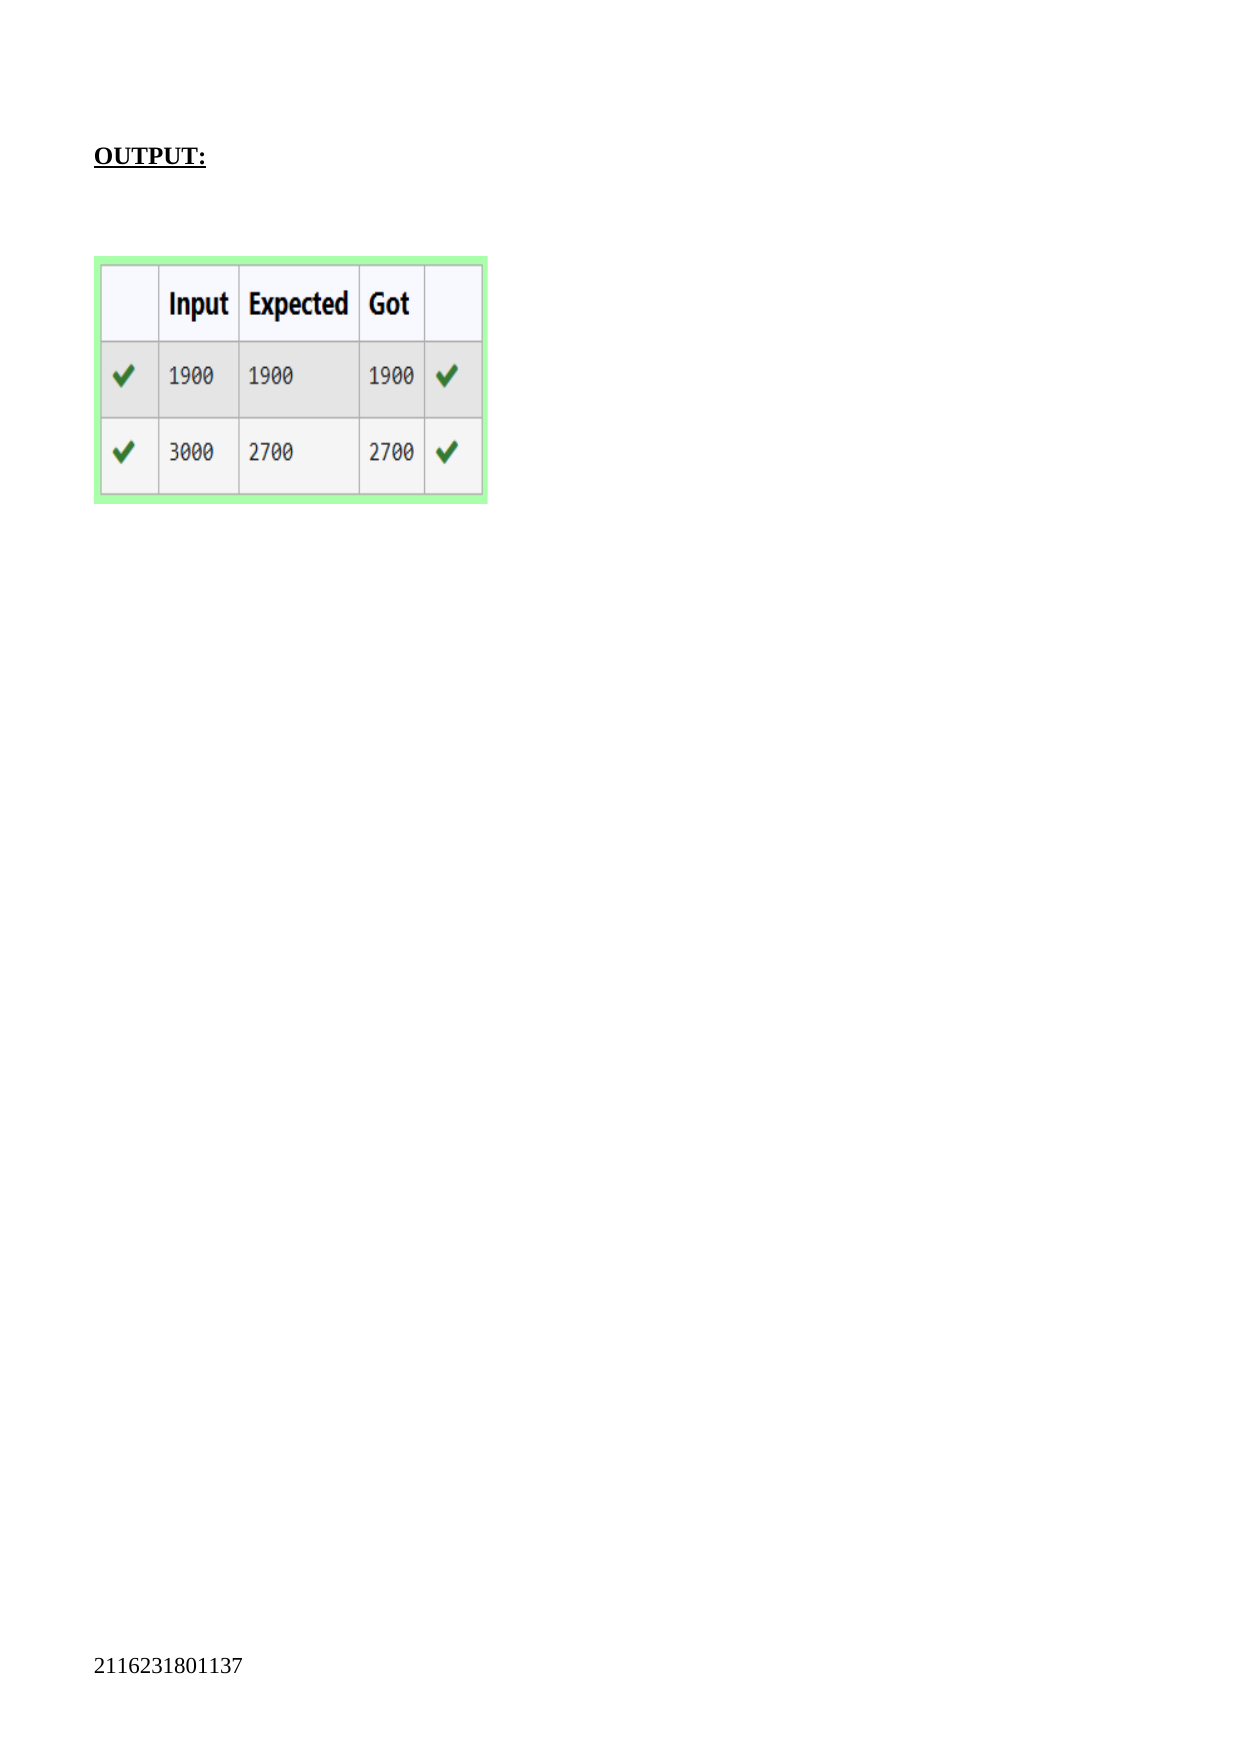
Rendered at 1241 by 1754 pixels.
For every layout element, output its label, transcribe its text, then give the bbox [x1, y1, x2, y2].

picture [93, 256, 488, 504]
text OUTPUT: [94, 141, 1155, 170]
